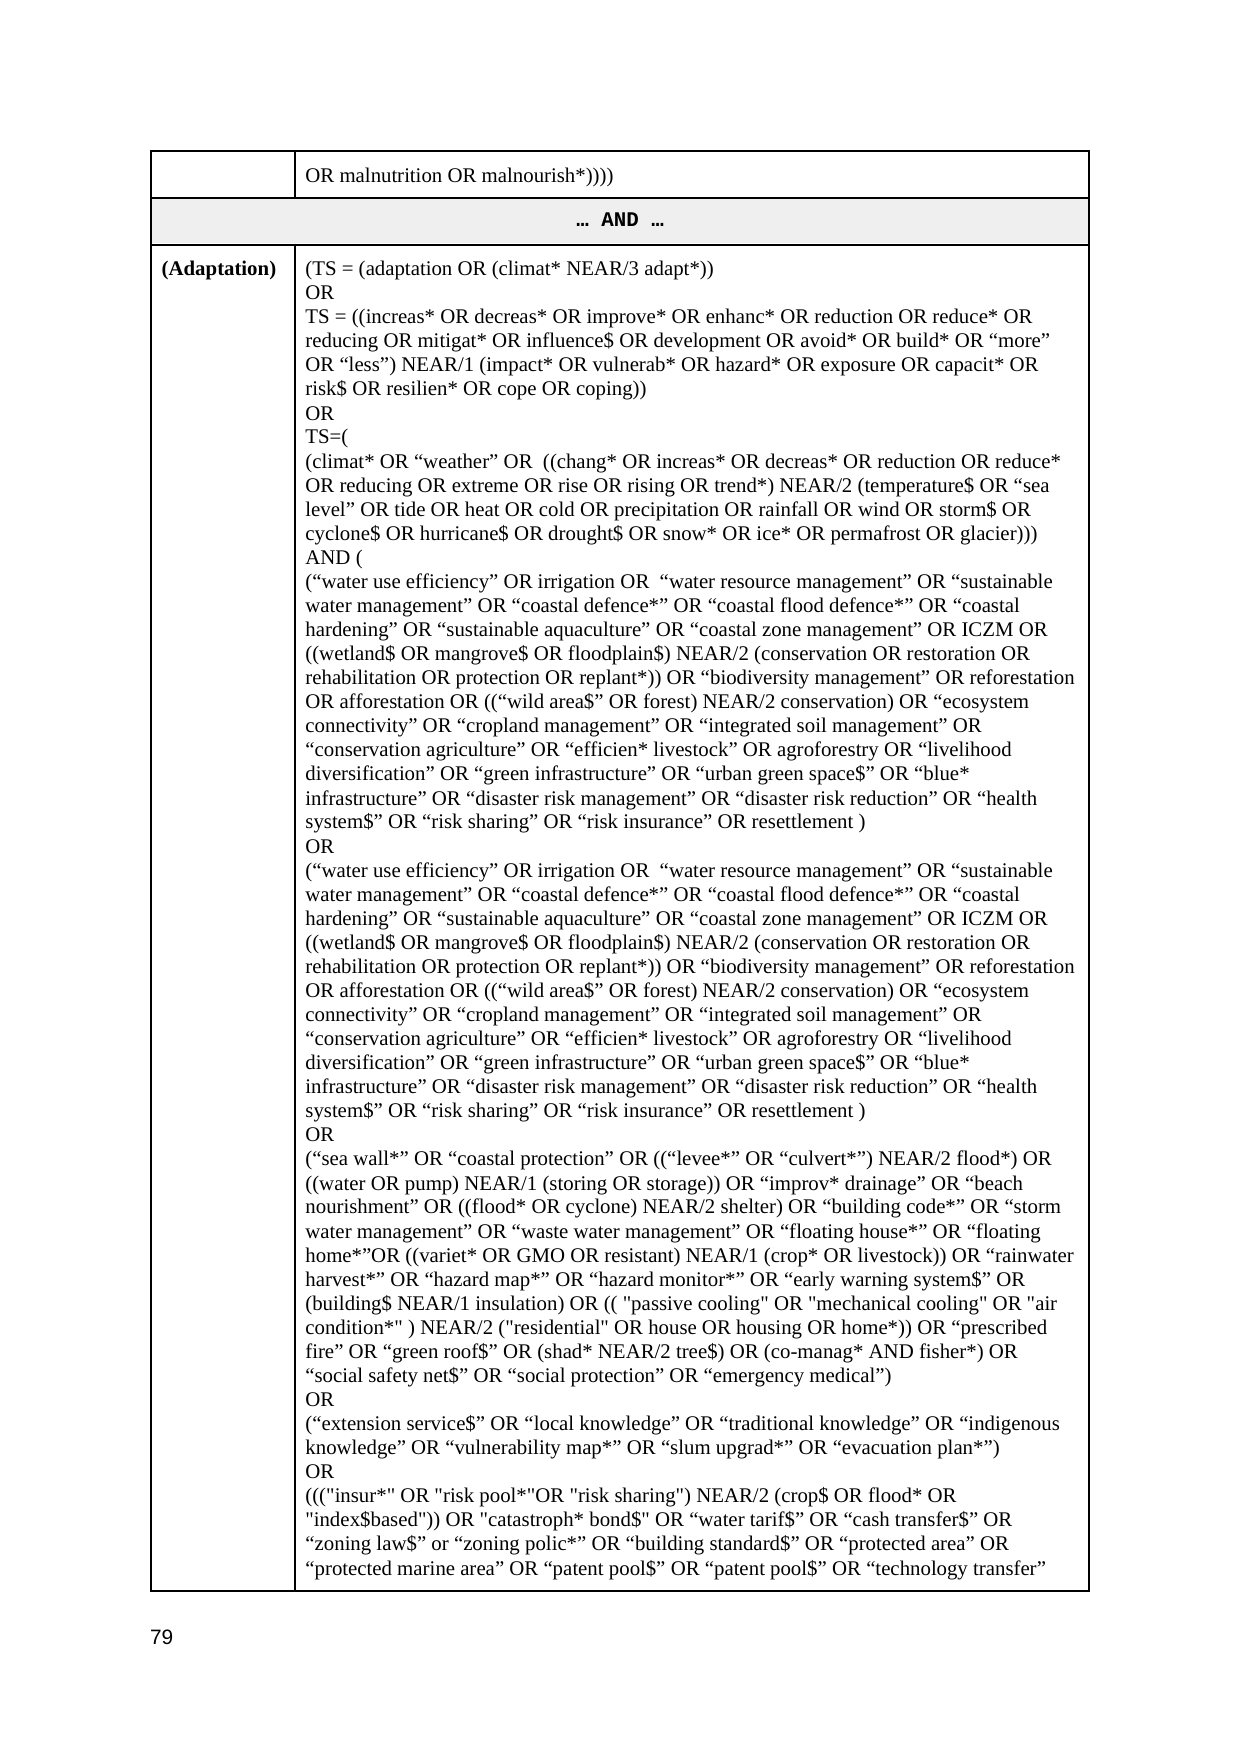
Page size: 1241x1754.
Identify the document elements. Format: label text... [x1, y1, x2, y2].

table_cell (Adaptation) [152, 246, 294, 1590]
table_cell … AND … [152, 199, 1088, 243]
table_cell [296, 152, 1088, 197]
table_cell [152, 152, 294, 197]
